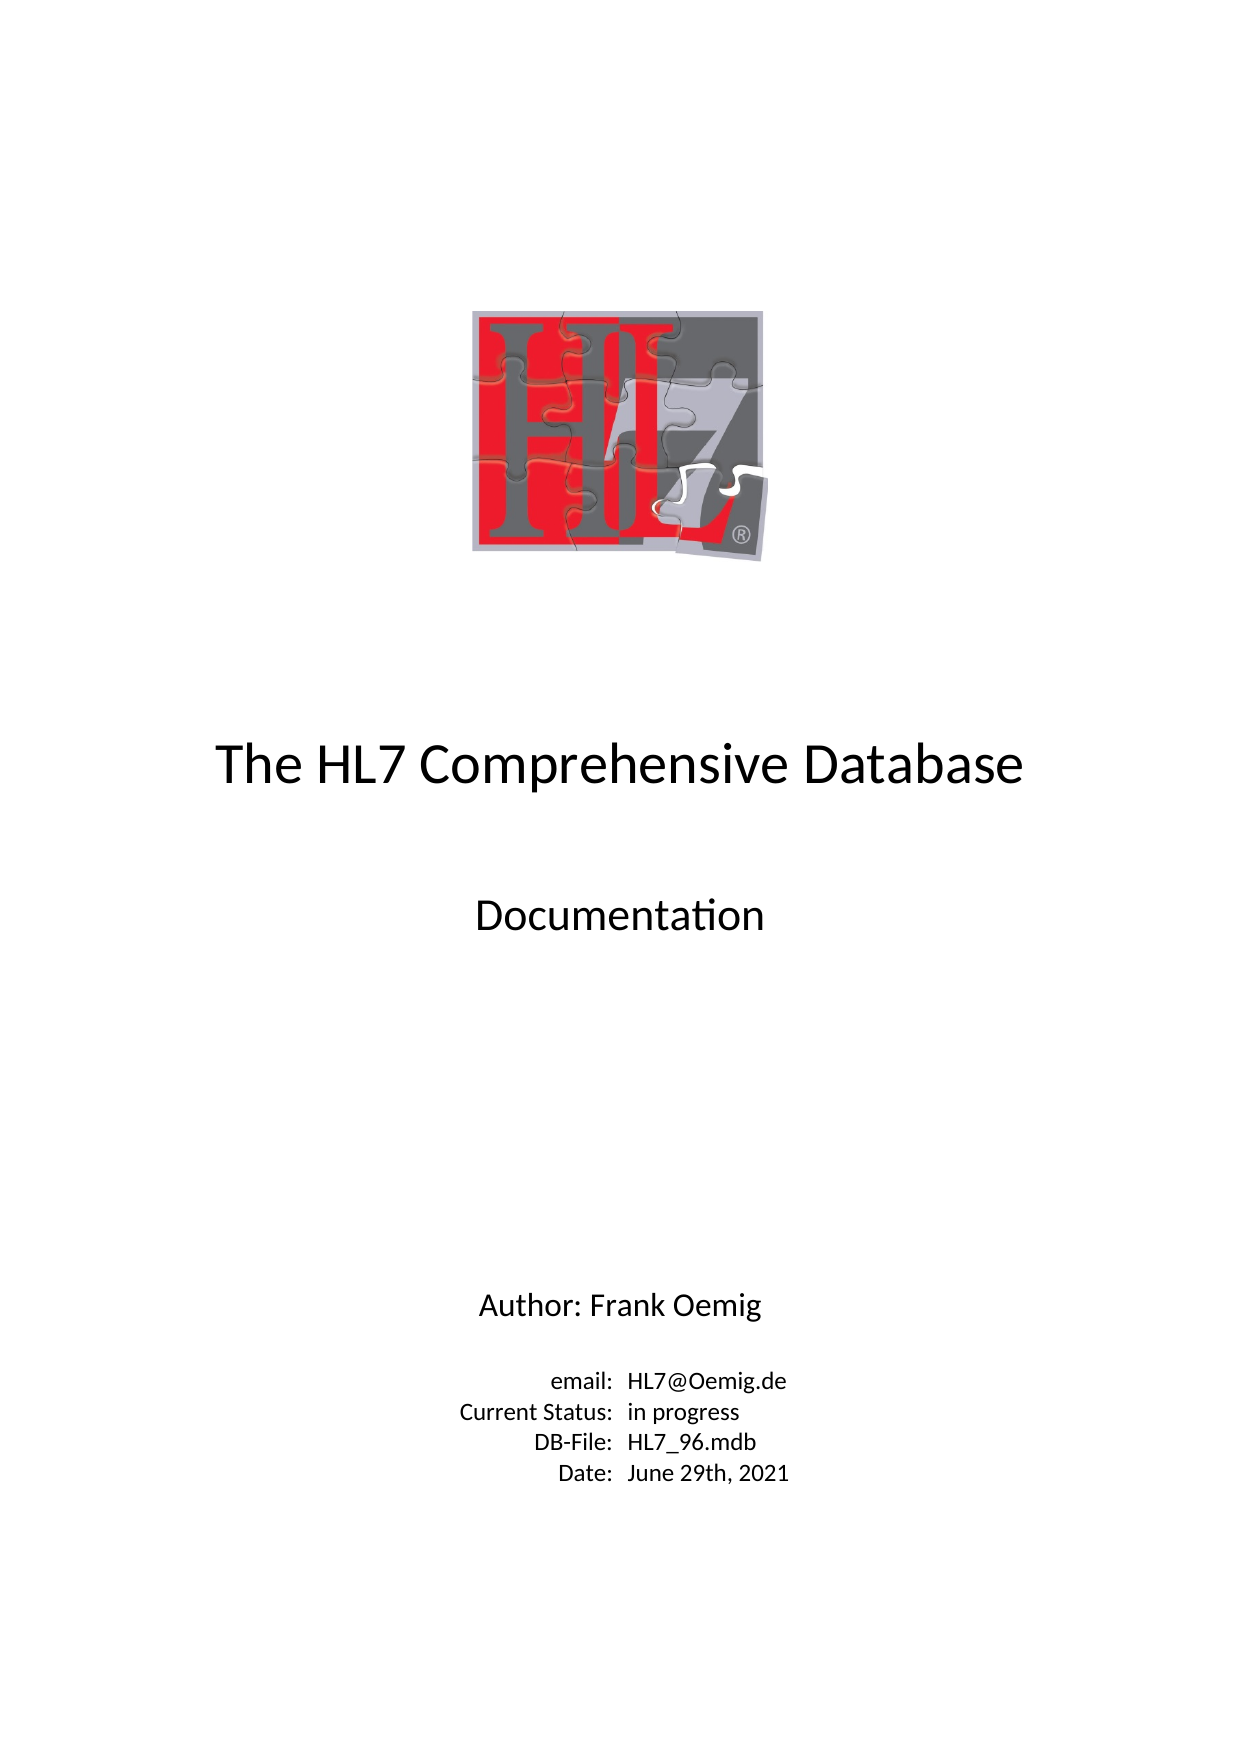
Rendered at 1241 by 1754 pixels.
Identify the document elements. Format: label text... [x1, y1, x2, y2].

table_cell in progress [620, 1396, 1100, 1426]
text Author: Frank Oemig [148, 1284, 1092, 1324]
text The HL7 Comprehensive Database [148, 727, 1092, 798]
subtitle Documentation [148, 885, 1092, 941]
picture [472, 311, 768, 562]
table_header email: [140, 1365, 620, 1396]
table_cell DB-File: [140, 1426, 620, 1457]
table_cell June 29th, 2021 [620, 1457, 1100, 1487]
table_header HL7@Oemig.de [620, 1365, 1100, 1396]
table_cell HL7_96.mdb [620, 1426, 1100, 1457]
table_cell Date: [140, 1457, 620, 1487]
table_cell Current Status: [140, 1396, 620, 1426]
